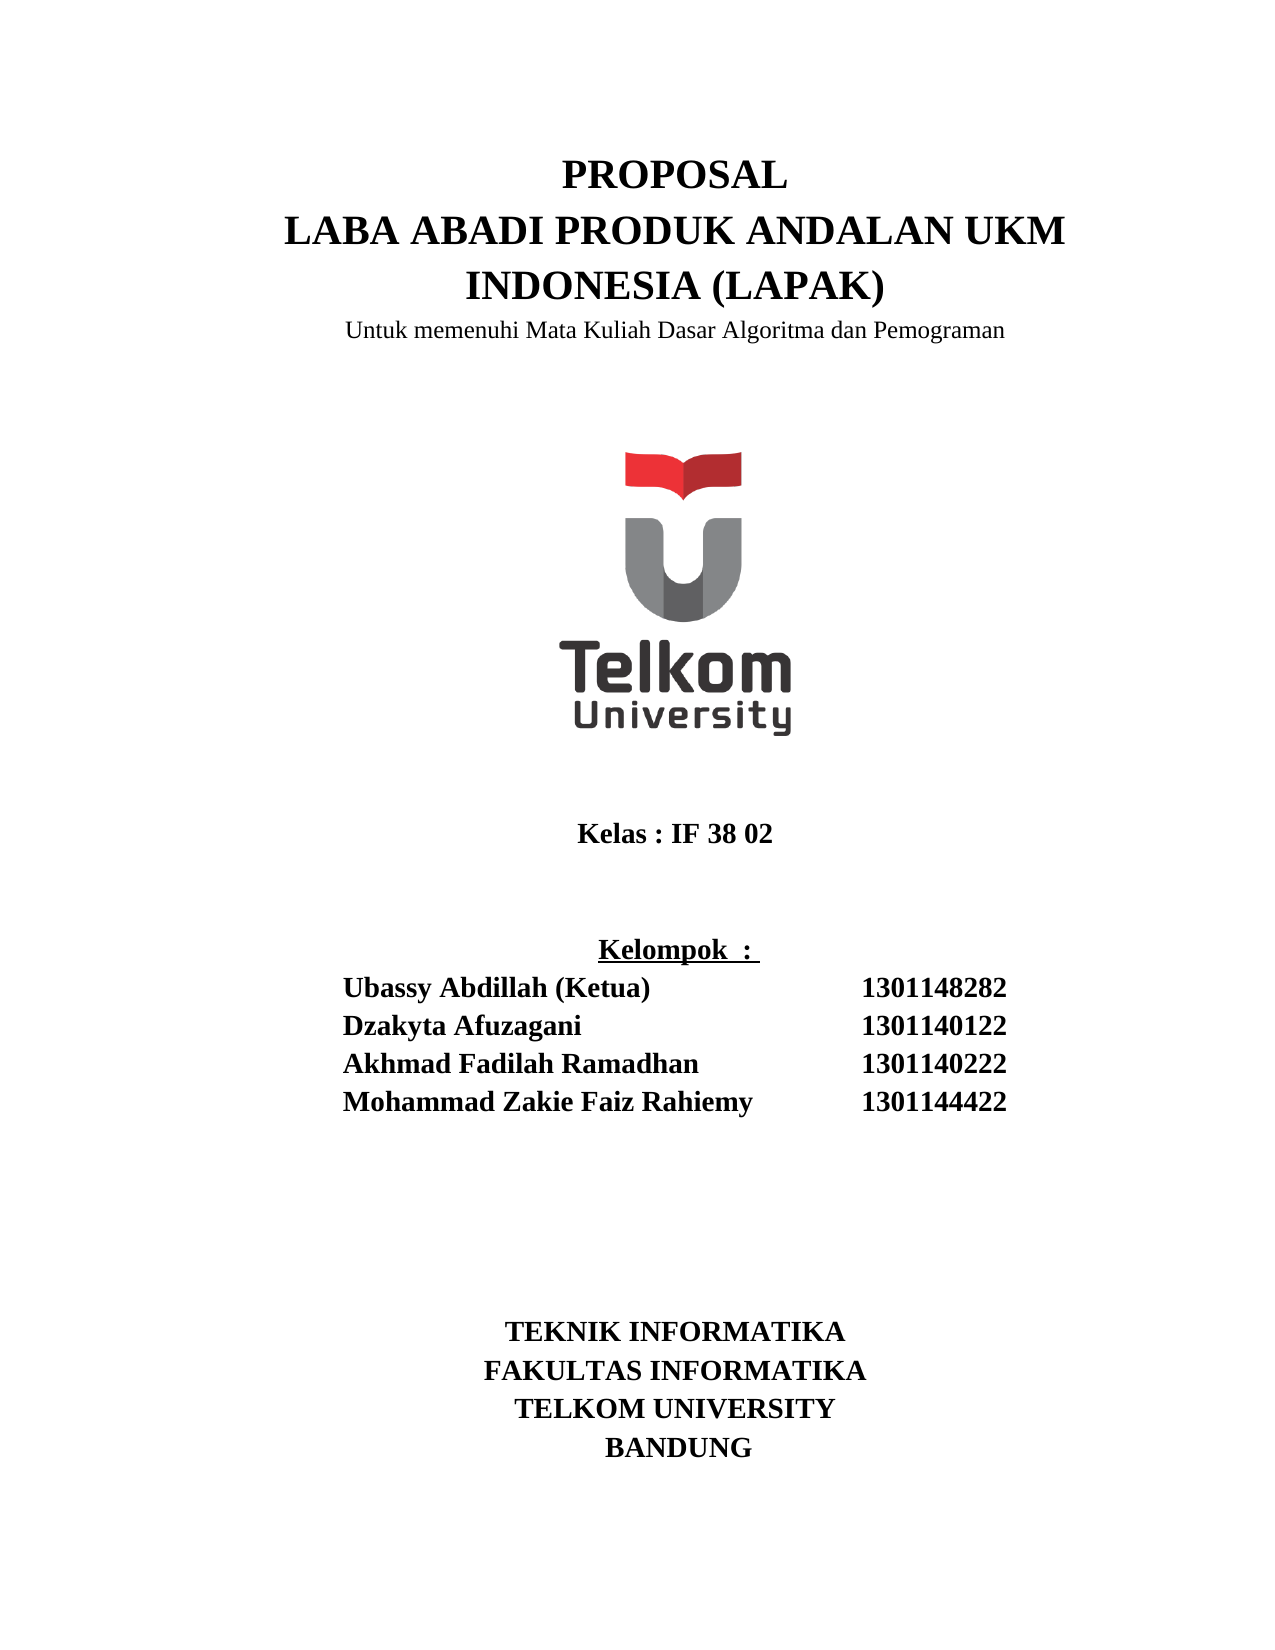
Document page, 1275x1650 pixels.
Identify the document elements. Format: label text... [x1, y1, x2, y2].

text BANDUNG [225, 1430, 1125, 1464]
table_cell Mohammad Zakie Faiz Rahiemy [256, 1084, 775, 1122]
table_header 1301148282 [775, 971, 1018, 1008]
text Kelompok : [225, 932, 1125, 966]
table_cell Akhmad Fadilah Ramadhan [256, 1046, 775, 1084]
text PROPOSAL [225, 150, 1125, 198]
picture [559, 452, 791, 736]
table_cell 1301144422 [775, 1084, 1018, 1122]
table_cell 1301140222 [775, 1046, 1018, 1084]
text TEKNIK INFORMATIKA [225, 1314, 1125, 1348]
text Kelas : IF 38 02 [225, 816, 1125, 850]
table_cell 1301140122 [775, 1009, 1018, 1046]
text LABA ABADI PRODUK ANDALAN UKM INDONESIA (LAPAK) [225, 205, 1125, 308]
text TELKOM UNIVERSITY [225, 1392, 1125, 1425]
text FAKULTAS INFORMATIKA [225, 1353, 1125, 1387]
text Untuk memenuhi Mata Kuliah Dasar Algoritma dan Pemograman [225, 315, 1125, 344]
table_header Ubassy Abdillah (Ketua) [256, 971, 775, 1008]
table_cell Dzakyta Afuzagani [256, 1009, 775, 1046]
